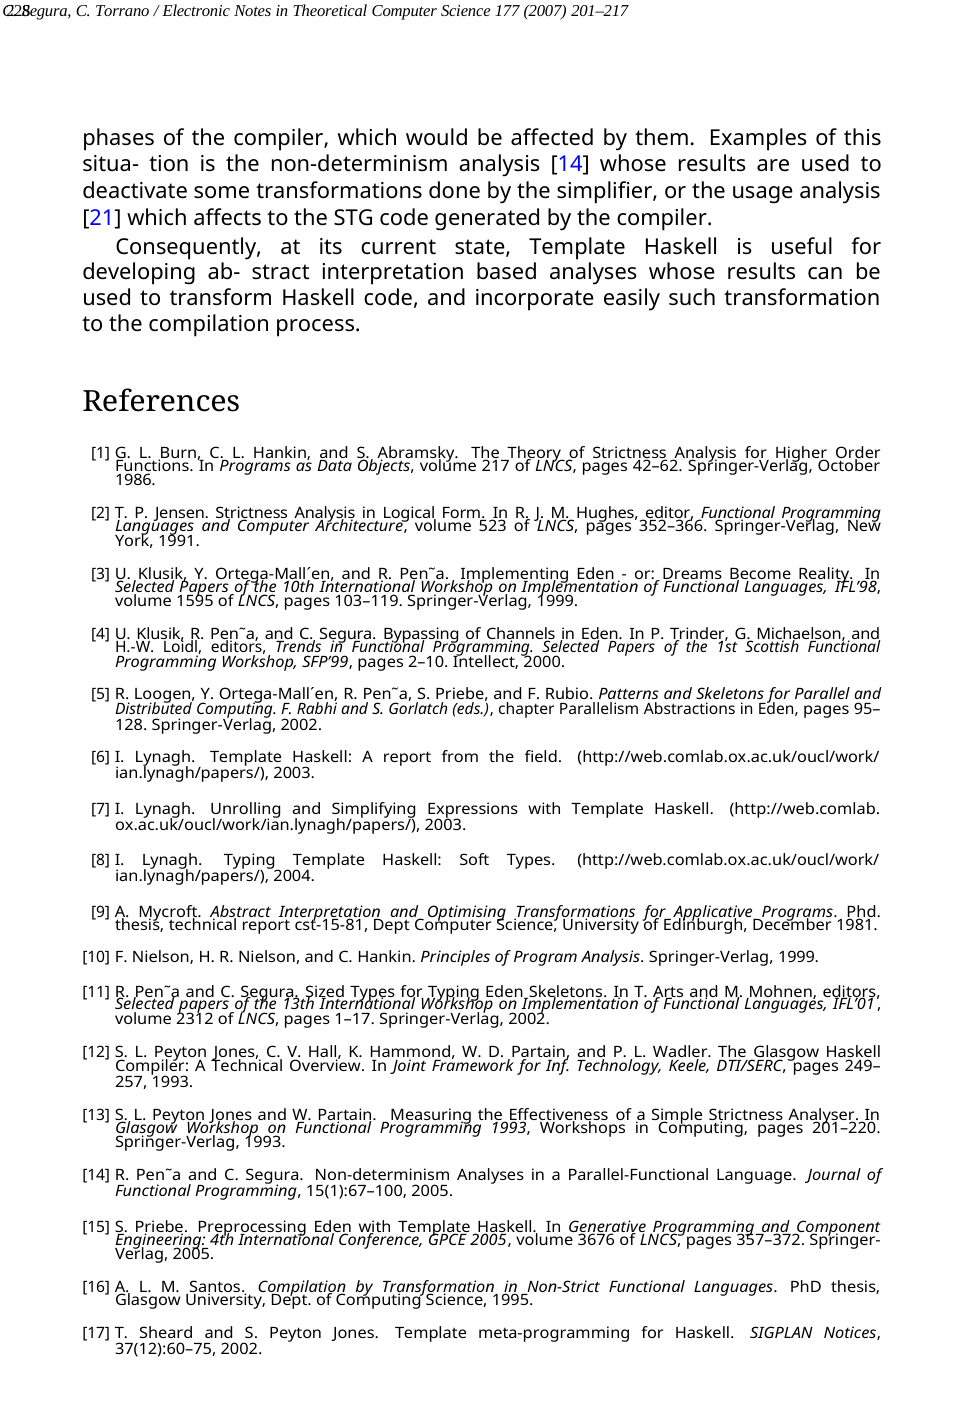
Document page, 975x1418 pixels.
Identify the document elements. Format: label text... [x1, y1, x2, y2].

list S. Priebe. Preprocessing Eden with Template Haskell. In Generative Programming and Component Engineering: 4th International Conference, GPCE 2005, volume 3676 of LNCS, pages 357–372. Springer-Verlag, 2005. [82, 1221, 881, 1264]
list T. Sheard and S. Peyton Jones. Template meta-programming for Haskell. SIGPLAN Notices, 37(12):60–75, 2002. [82, 1324, 881, 1359]
subtitle References [82, 381, 908, 420]
list F. Nielson, H. R. Nielson, and C. Hankin. Principles of Program Analysis. Springer-Verlag, 1999. [82, 946, 908, 967]
list I. Lynagh. Typing Template Haskell: Soft Types. (http://web.comlab.ox.ac.uk/oucl/work/ ian.lynagh/papers/), 2004. [91, 852, 879, 886]
list R. Pen˜a and C. Segura. Sized Types for Typing Eden Skeletons. In T. Arts and M. Mohnen, editors, Selected papers of the 13th International Workshop on Implementation of Functional Languages, IFL’01, volume 2312 of LNCS, pages 1–17. Springer-Verlag, 2002. [82, 986, 881, 1029]
list T. P. Jensen. Strictness Analysis in Logical Form. In R. J. M. Hughes, editor, Functional Programming Languages and Computer Architecture, volume 523 of LNCS, pages 352–366. Springer-Verlag, New York, 1991. [91, 507, 881, 551]
list A. Mycroft. Abstract Interpretation and Optimising Transformations for Applicative Programs. Phd. thesis, technical report cst-15-81, Dept Computer Science, University of Edinburgh, December 1981. [91, 906, 881, 934]
list G. L. Burn, C. L. Hankin, and S. Abramsky. The Theory of Strictness Analysis for Higher Order Functions. In Programs as Data Objects, volume 217 of LNCS, pages 42–62. Springer-Verlag, October 1986. [91, 447, 881, 490]
list S. L. Peyton Jones and W. Partain. Measuring the Effectiveness of a Simple Strictness Analyser. In Glasgow Workshop on Functional Programming 1993, Workshops in Computing, pages 201–220. Springer-Verlag, 1993. [82, 1109, 881, 1152]
text phases of the compiler, which would be affected by them. Examples of this situa- tion is the non-determinism analysis [14] whose results are used to deactivate some transformations done by the simplifier, or the usage analysis [21] which affects to the STG code generated by the compiler. [82, 124, 882, 231]
list I. Lynagh. Unrolling and Simplifying Expressions with Template Haskell. (http://web.comlab. ox.ac.uk/oucl/work/ian.lynagh/papers/), 2003. [91, 801, 880, 835]
list R. Pen˜a and C. Segura. Non-determinism Analyses in a Parallel-Functional Language. Journal of Functional Programming, 15(1):67–100, 2005. [82, 1167, 881, 1201]
list S. L. Peyton Jones, C. V. Hall, K. Hammond, W. D. Partain, and P. L. Wadler. The Glasgow Haskell Compiler: A Technical Overview. In Joint Framework for Inf. Technology, Keele, DTI/SERC, pages 249–257, 1993. [82, 1044, 881, 1092]
list I. Lynagh. Template Haskell: A report from the field. (http://web.comlab.ox.ac.uk/oucl/work/ ian.lynagh/papers/), 2003. [91, 749, 879, 783]
text Consequently, at its current state, Template Haskell is useful for developing ab- stract interpretation based analyses whose results can be used to transform Haskell code, and incorporate easily such transformation to the compilation process. [82, 233, 881, 338]
list U. Klusik, Y. Ortega-Mall´en, and R. Pen˜a. Implementing Eden - or: Dreams Become Reality. In Selected Papers of the 10th International Workshop on Implementation of Functional Languages, IFL’98, volume 1595 of LNCS, pages 103–119. Springer-Verlag, 1999. [91, 568, 881, 611]
list R. Loogen, Y. Ortega-Mall´en, R. Pen˜a, S. Priebe, and F. Rubio. Patterns and Skeletons for Parallel and Distributed Computing. F. Rabhi and S. Gorlatch (eds.), chapter Parallelism Abstractions in Eden, pages 95–128. Springer-Verlag, 2002. [91, 687, 881, 735]
list U. Klusik, R. Pen˜a, and C. Segura. Bypassing of Channels in Eden. In P. Trinder, G. Michaelson, and H.-W. Loidl, editors, Trends in Functional Programming. Selected Papers of the 1st Scottish Functional Programming Workshop, SFP’99, pages 2–10. Intellect, 2000. [91, 628, 881, 672]
list A. L. M. Santos. Compilation by Transformation in Non-Strict Functional Languages. PhD thesis, Glasgow University, Dept. of Computing Science, 1995. [82, 1281, 881, 1310]
